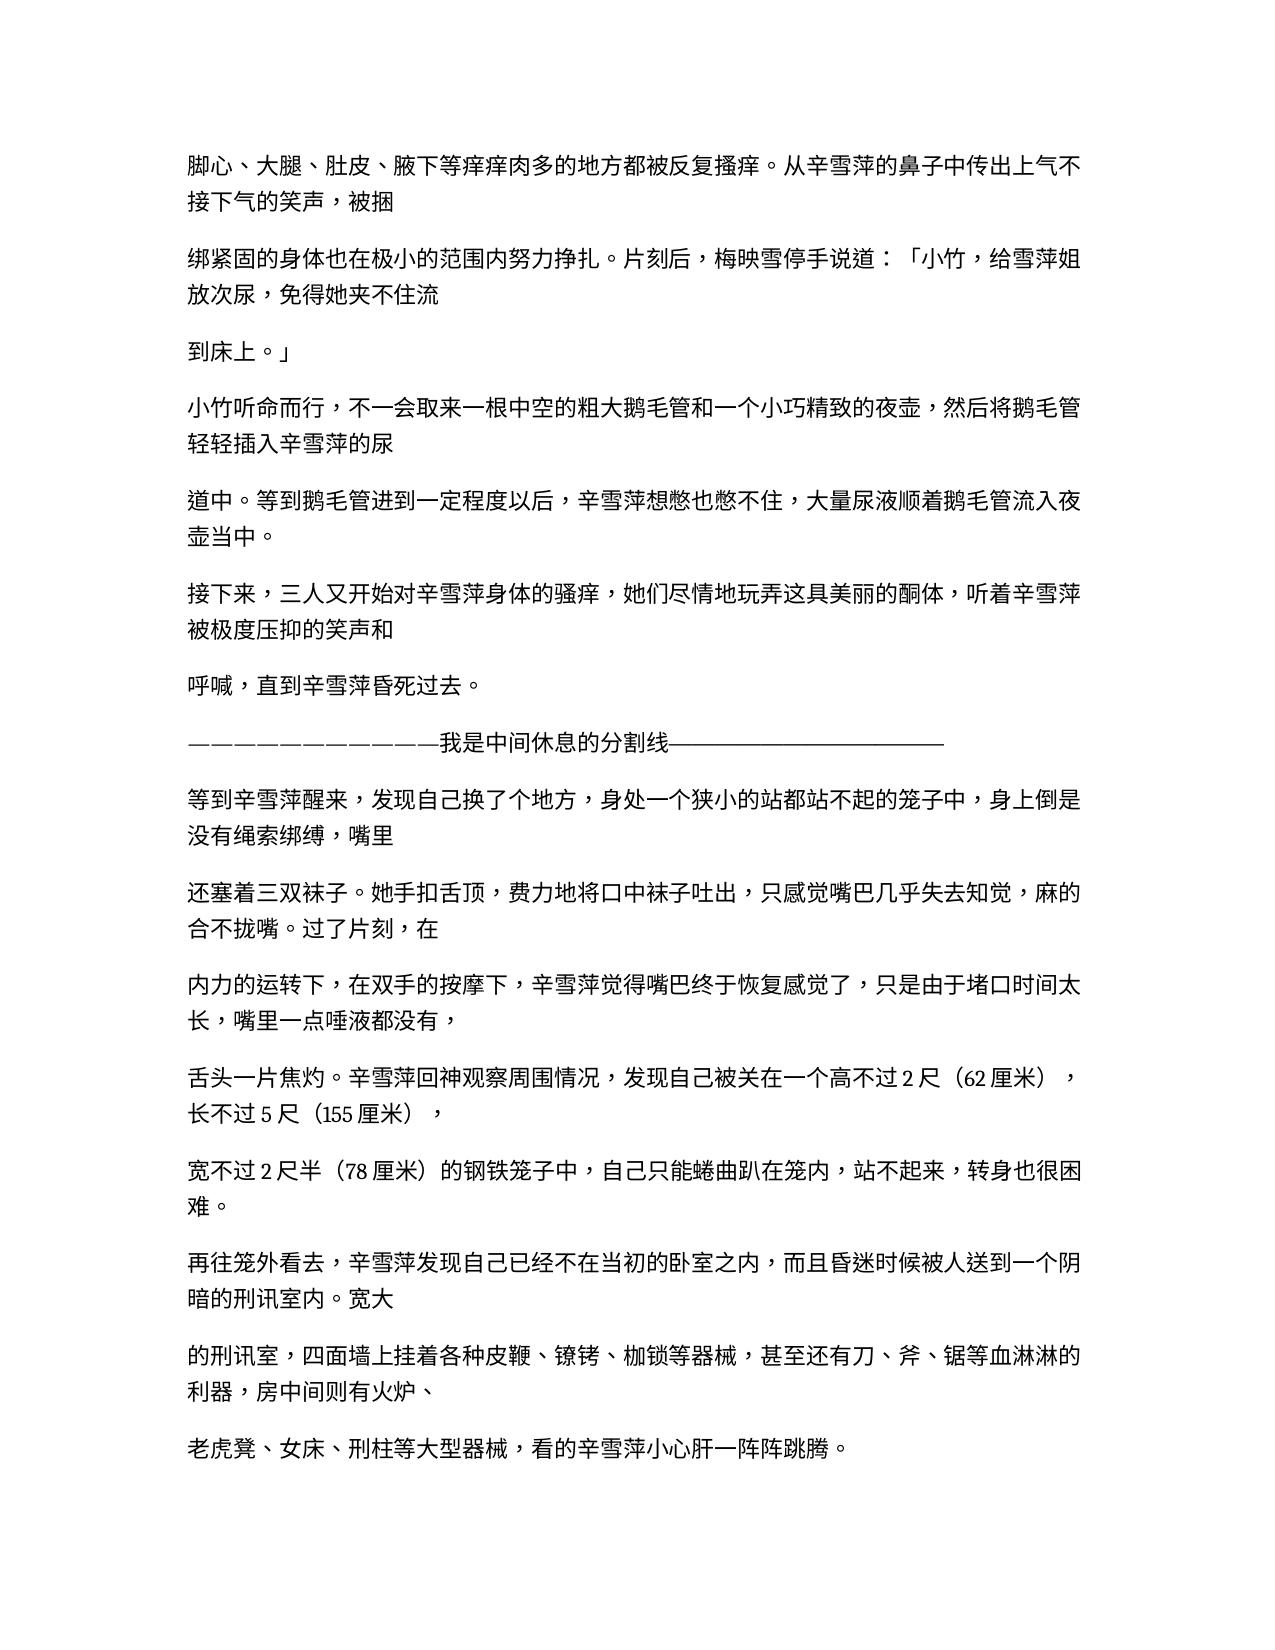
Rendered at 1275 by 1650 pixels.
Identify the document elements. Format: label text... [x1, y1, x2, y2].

text 宽不过2 尺半（78厘米）的钢铁笼子中，自己只能蜷曲趴在笼内，站不起来，转身也很困难。 [187, 1155, 1087, 1222]
text ———————————我是中间休息的分割线———————————— [187, 727, 1087, 758]
text 到床上。」 [187, 335, 1087, 367]
text 呼喊，直到辛雪萍昏死过去。 [187, 670, 1087, 702]
text 接下来，三人又开始对辛雪萍身体的骚痒，她们尽情地玩弄这具美丽的酮体，听着辛雪萍被极度压抑的笑声和 [187, 578, 1087, 645]
text 还塞着三双袜子。她手扣舌顶，费力地将口中袜子吐出，只感觉嘴巴几乎失去知觉，麻的合不拢嘴。过了片刻，在 [187, 877, 1087, 944]
text 内力的运转下，在双手的按摩下，辛雪萍觉得嘴巴终于恢复感觉了，只是由于堵口时间太长，嘴里一点唾液都没有， [187, 969, 1087, 1036]
text 小竹听命而行，不一会取来一根中空的粗大鹅毛管和一个小巧精致的夜壶，然后将鹅毛管轻轻插入辛雪萍的尿 [187, 392, 1087, 459]
text 脚心、大腿、肚皮、腋下等痒痒肉多的地方都被反复搔痒。从辛雪萍的鼻子中传出上气不接下气的笑声，被捆 [187, 150, 1087, 217]
text 等到辛雪萍醒来，发现自己换了个地方，身处一个狭小的站都站不起的笼子中，身上倒是没有绳索绑缚，嘴里 [187, 784, 1087, 851]
text 的刑讯室，四面墙上挂着各种皮鞭、镣铐、枷锁等器械，甚至还有刀、斧、锯等血淋淋的利器，房中间则有火炉、 [187, 1340, 1087, 1407]
text 绑紧固的身体也在极小的范围内努力挣扎。片刻后，梅映雪停手说道：「小竹，给雪萍姐放次尿，免得她夹不住流 [187, 243, 1087, 310]
text 道中。等到鹅毛管进到一定程度以后，辛雪萍想憋也憋不住，大量尿液顺着鹅毛管流入夜壶当中。 [187, 485, 1087, 552]
text 舌头一片焦灼。辛雪萍回神观察周围情况，发现自己被关在一个高不过2 尺（62厘米），长不过5 尺（155 厘米）， [187, 1062, 1087, 1129]
text 老虎凳、女床、刑柱等大型器械，看的辛雪萍小心肝一阵阵跳腾。 [187, 1433, 1087, 1464]
text 再往笼外看去，辛雪萍发现自己已经不在当初的卧室之内，而且昏迷时候被人送到一个阴暗的刑讯室内。宽大 [187, 1247, 1087, 1314]
